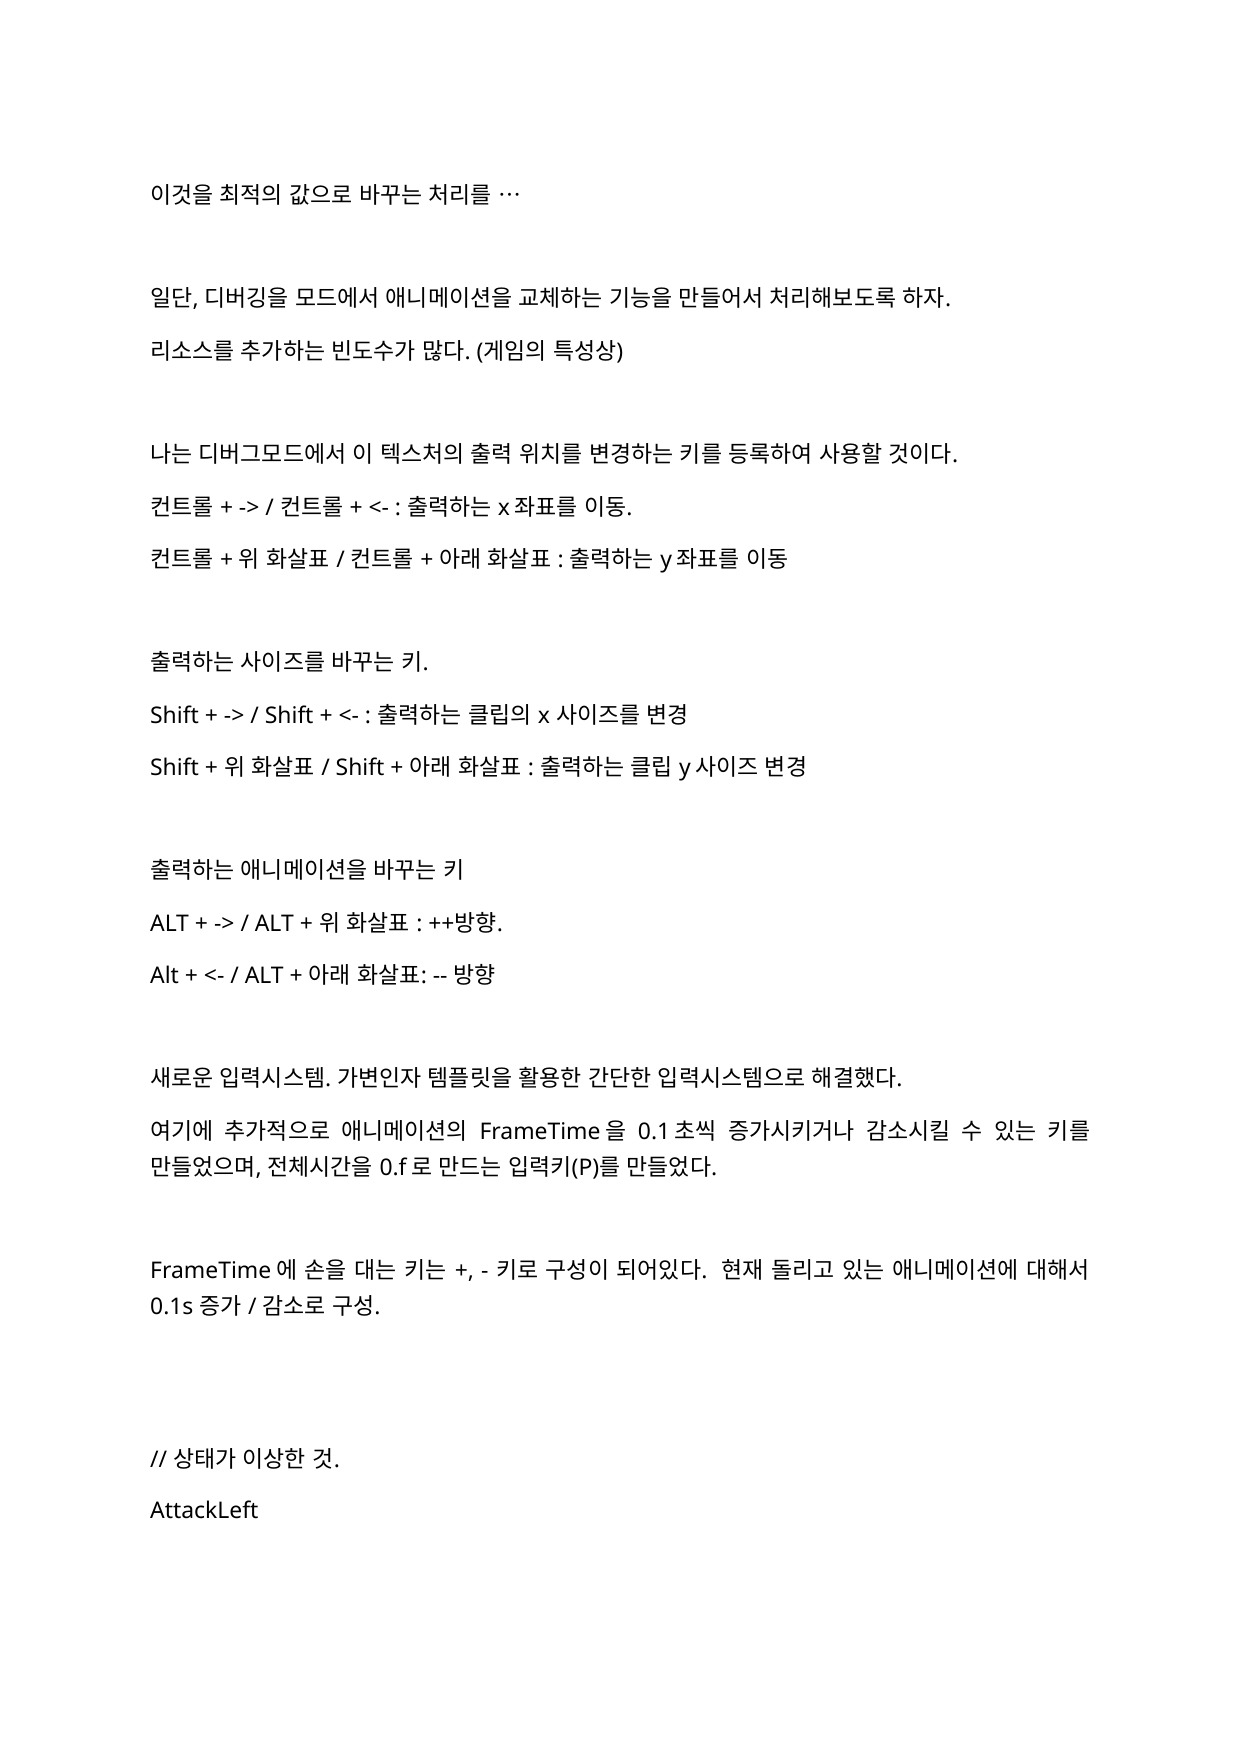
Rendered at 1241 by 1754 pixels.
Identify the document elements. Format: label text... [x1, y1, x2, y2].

text 컨트롤 + -> / 컨트롤 + <- : 출력하는 x좌표를 이동. [150, 488, 1090, 522]
text 새로운 입력시스템. 가변인자 템플릿을 활용한 간단한 입력시스템으로 해결했다. [150, 1060, 1090, 1094]
text Alt + <- / ALT + 아래 화살표: -- 방향 [150, 957, 1090, 991]
text 출력하는 사이즈를 바꾸는 키. [150, 644, 1090, 677]
text AttackLeft [150, 1494, 1090, 1525]
text Shift + 위 화살표 / Shift + 아래 화살표 : 출력하는 클립 y사이즈 변경 [150, 749, 1090, 782]
text 나는 디버그모드에서 이 텍스처의 출력 위치를 변경하는 키를 등록하여 사용할 것이다. [150, 436, 1090, 469]
text // 상태가 이상한 것. [150, 1441, 1090, 1474]
text 컨트롤 + 위 화살표 / 컨트롤 + 아래 화살표 : 출력하는 y좌표를 이동 [150, 541, 1090, 574]
text 리소스를 추가하는 빈도수가 많다. (게임의 특성상) [150, 333, 1090, 366]
text ALT + -> / ALT + 위 화살표 : ++방향. [150, 905, 1090, 938]
text 일단, 디버깅을 모드에서 애니메이션을 교체하는 기능을 만들어서 처리해보도록 하자. [150, 280, 1090, 313]
text 이것을 최적의 값으로 바꾸는 처리를 … [150, 177, 1090, 210]
text 출력하는 애니메이션을 바꾸는 키 [150, 852, 1090, 885]
text FrameTime에 손을 대는 키는 +, - 키로 구성이 되어있다. 현재 돌리고 있는 애니메이션에 대해서 0.1s 증가 / 감소로 구성. [150, 1252, 1090, 1321]
text Shift + -> / Shift + <- : 출력하는 클립의 x 사이즈를 변경 [150, 697, 1090, 730]
text 여기에 추가적으로 애니메이션의 FrameTime을 0.1초씩 증가시키거나 감소시킬 수 있는 키를 만들었으며, 전체시간을 0.f로 만드는 입력키(P)를 만들었다. [150, 1113, 1090, 1182]
